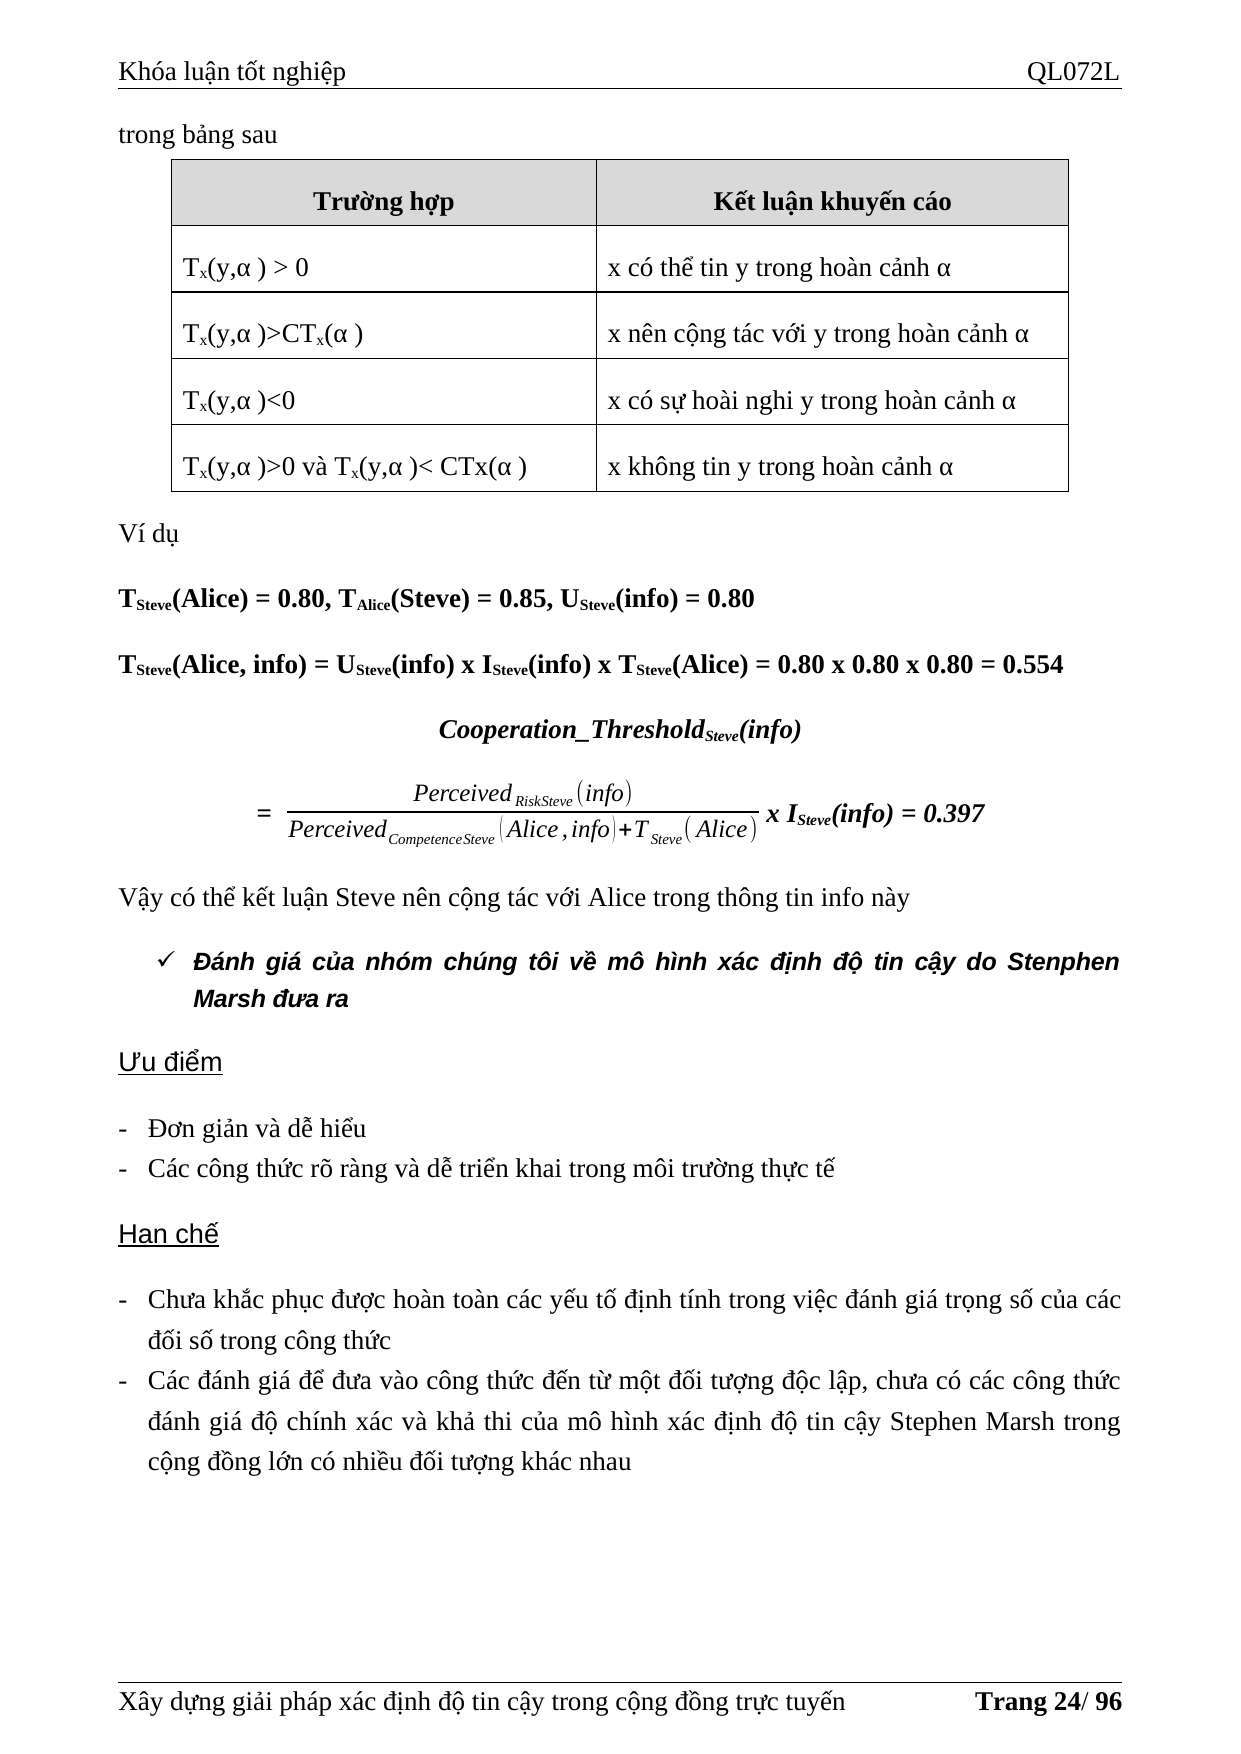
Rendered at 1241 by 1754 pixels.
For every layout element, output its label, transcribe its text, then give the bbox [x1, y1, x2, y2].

subtitle Ưu điểm [118, 1046, 1122, 1078]
text Các đánh giá để đưa vào công thức đến từ một đối tượng độc lập, chưa có các công thức đánh giá độ chính xác và khả thi của mô hình xác định độ tin cậy Stephen Marsh trong cộng đồng lớn có nhiều đối tượng khác nhau [118, 1364, 1122, 1476]
table_cell x nên cộng tác với y trong hoàn cảnh α [597, 293, 1068, 358]
table_cell Tx(y,α )>0 và Tx(y,α )< CTx(α ) [172, 425, 596, 491]
table_header Trường hợp [172, 160, 596, 225]
table_cell x không tin y trong hoàn cảnh α [597, 425, 1068, 491]
table_header Kết luận khuyến cáo [597, 160, 1068, 225]
subtitle Hạn chế [118, 1218, 1122, 1249]
text Các công thức rõ ràng và dễ triển khai trong môi trường thực tế [118, 1152, 1122, 1183]
table_cell Tx(y,α )>CTx(α ) [172, 293, 596, 358]
text Cooperation_ThresholdSteve(info) [118, 713, 1122, 744]
text TSteve(Alice) = 0.80, TAlice(Steve) = 0.85, USteve(info) = 0.80 [118, 582, 1122, 613]
text = x ISteve(info) = 0.397 [118, 778, 1122, 847]
table_cell Tx(y,α )<0 [172, 359, 596, 424]
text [118, 118, 1122, 149]
text TSteve(Alice, info) = USteve(info) x ISteve(info) x TSteve(Alice) = 0.80 x 0.80 x 0.80 = 0.554 [118, 648, 1122, 679]
text Ví dụ [118, 517, 1122, 548]
text Đơn giản và dễ hiểu [118, 1112, 1122, 1143]
table_cell x có sự hoài nghi y trong hoàn cảnh α [597, 359, 1068, 424]
table_cell Tx(y,α ) > 0 [172, 226, 596, 291]
text Chưa khắc phục được hoàn toàn các yếu tố định tính trong việc đánh giá trọng số của các đối số trong công thức [118, 1283, 1122, 1355]
subtitle Đánh giá của nhóm chúng tôi về mô hình xác định độ tin cậy do Stenphen Marsh đưa ra [156, 947, 1122, 1013]
table_cell x có thể tin y trong hoàn cảnh α [597, 226, 1068, 291]
text Vậy có thể kết luận Steve nên cộng tác với Alice trong thông tin info này [118, 881, 1122, 912]
